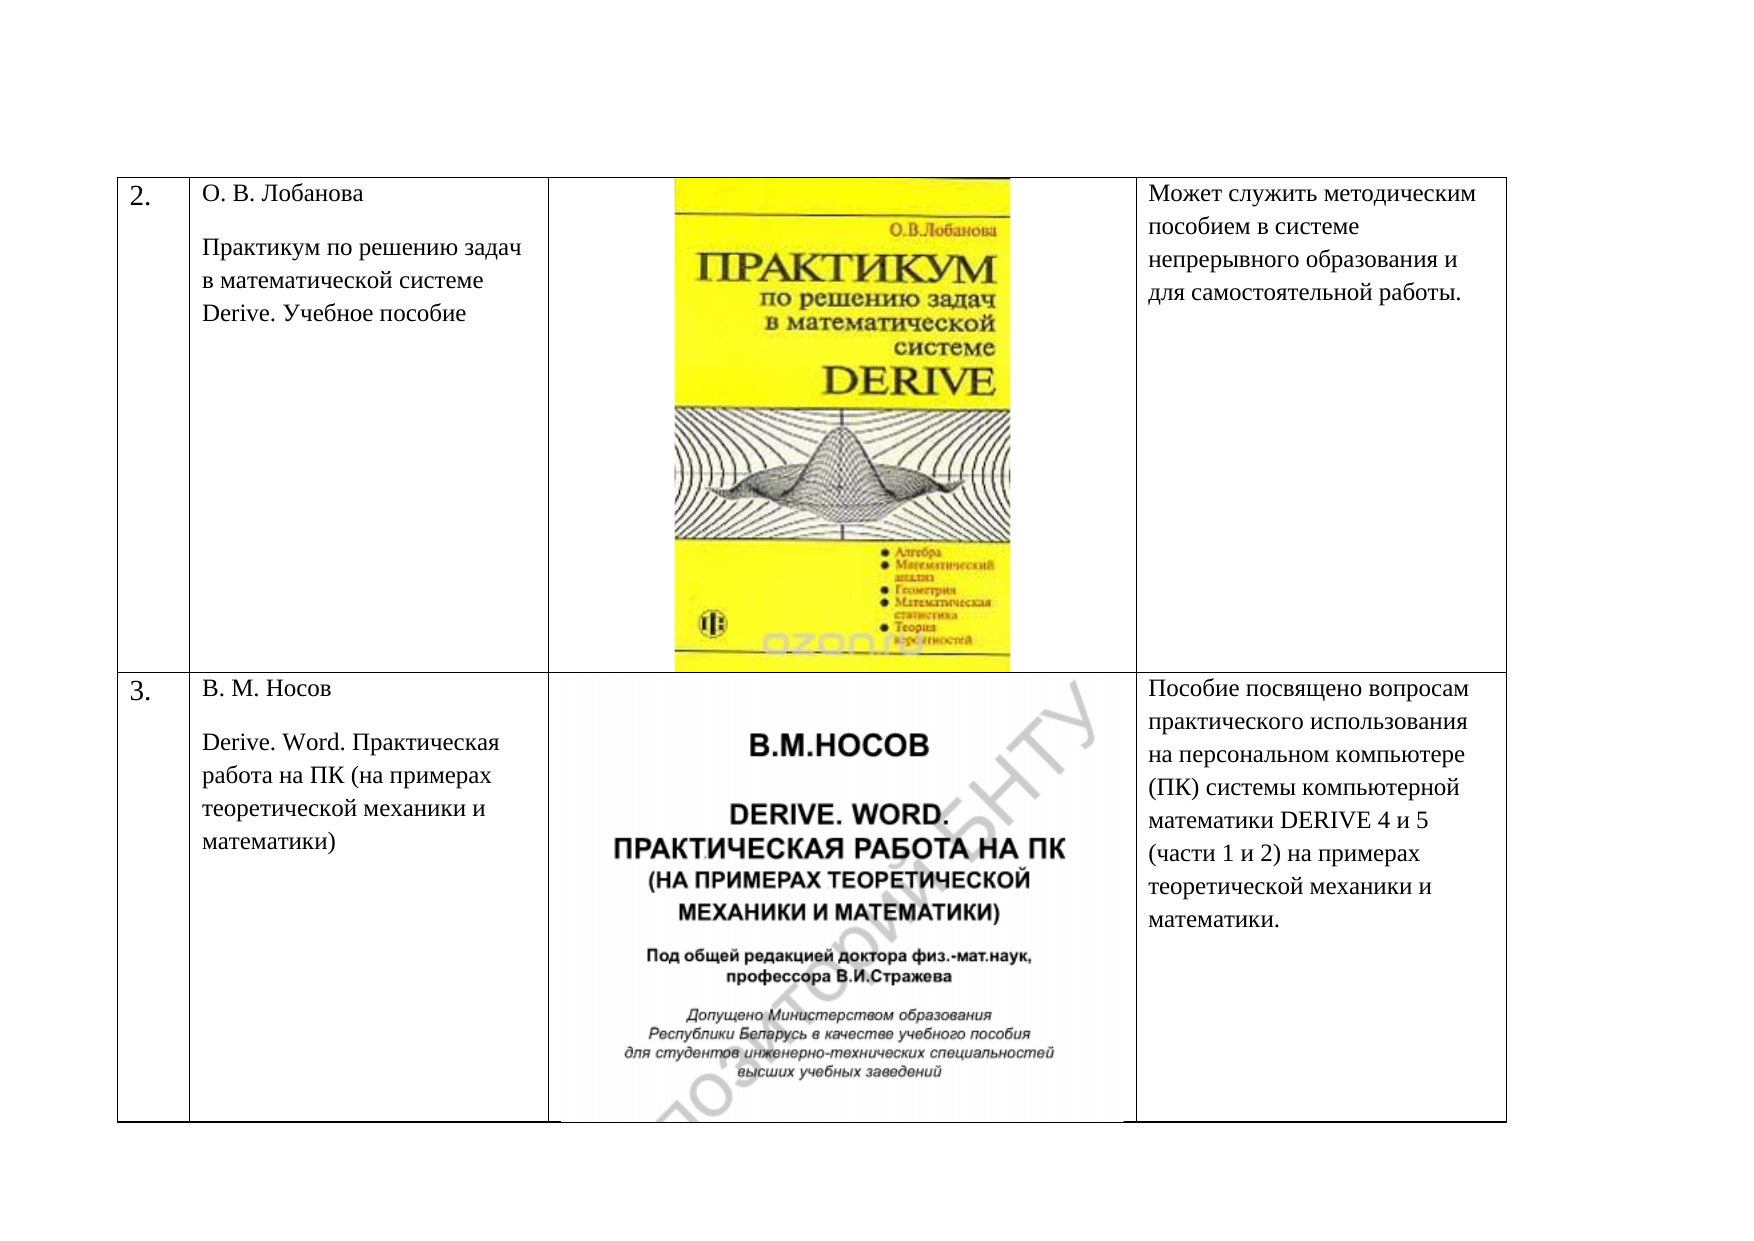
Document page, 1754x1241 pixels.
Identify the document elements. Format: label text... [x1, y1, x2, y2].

table_cell В. М. Носов Derive. Word. Практическая работа на ПК (на примерах теоретической механики и математики) [190, 673, 548, 1121]
table_cell О. В. Лобанова Практикум по решению задач в математической системе Derive. Учебное пособие [190, 178, 548, 672]
table_cell [1124, 673, 1136, 1121]
table_cell [549, 673, 561, 1121]
table_cell [549, 178, 674, 672]
picture [561, 673, 1124, 1122]
table_cell 2. [118, 178, 189, 672]
table_cell Пособие посвящено вопросам практического использования на персональном компьютере (ПК) системы компьютерной математики DERIVE 4 и 5 (части 1 и 2) на примерах теоретической механики и математики. [1137, 673, 1506, 1121]
picture [674, 178, 1011, 672]
table_cell Может служить методическим пособием в системе непрерывного образования и для самостоятельной работы. [1137, 178, 1506, 672]
table_cell [1011, 178, 1136, 672]
table_cell 3. [118, 673, 189, 1121]
